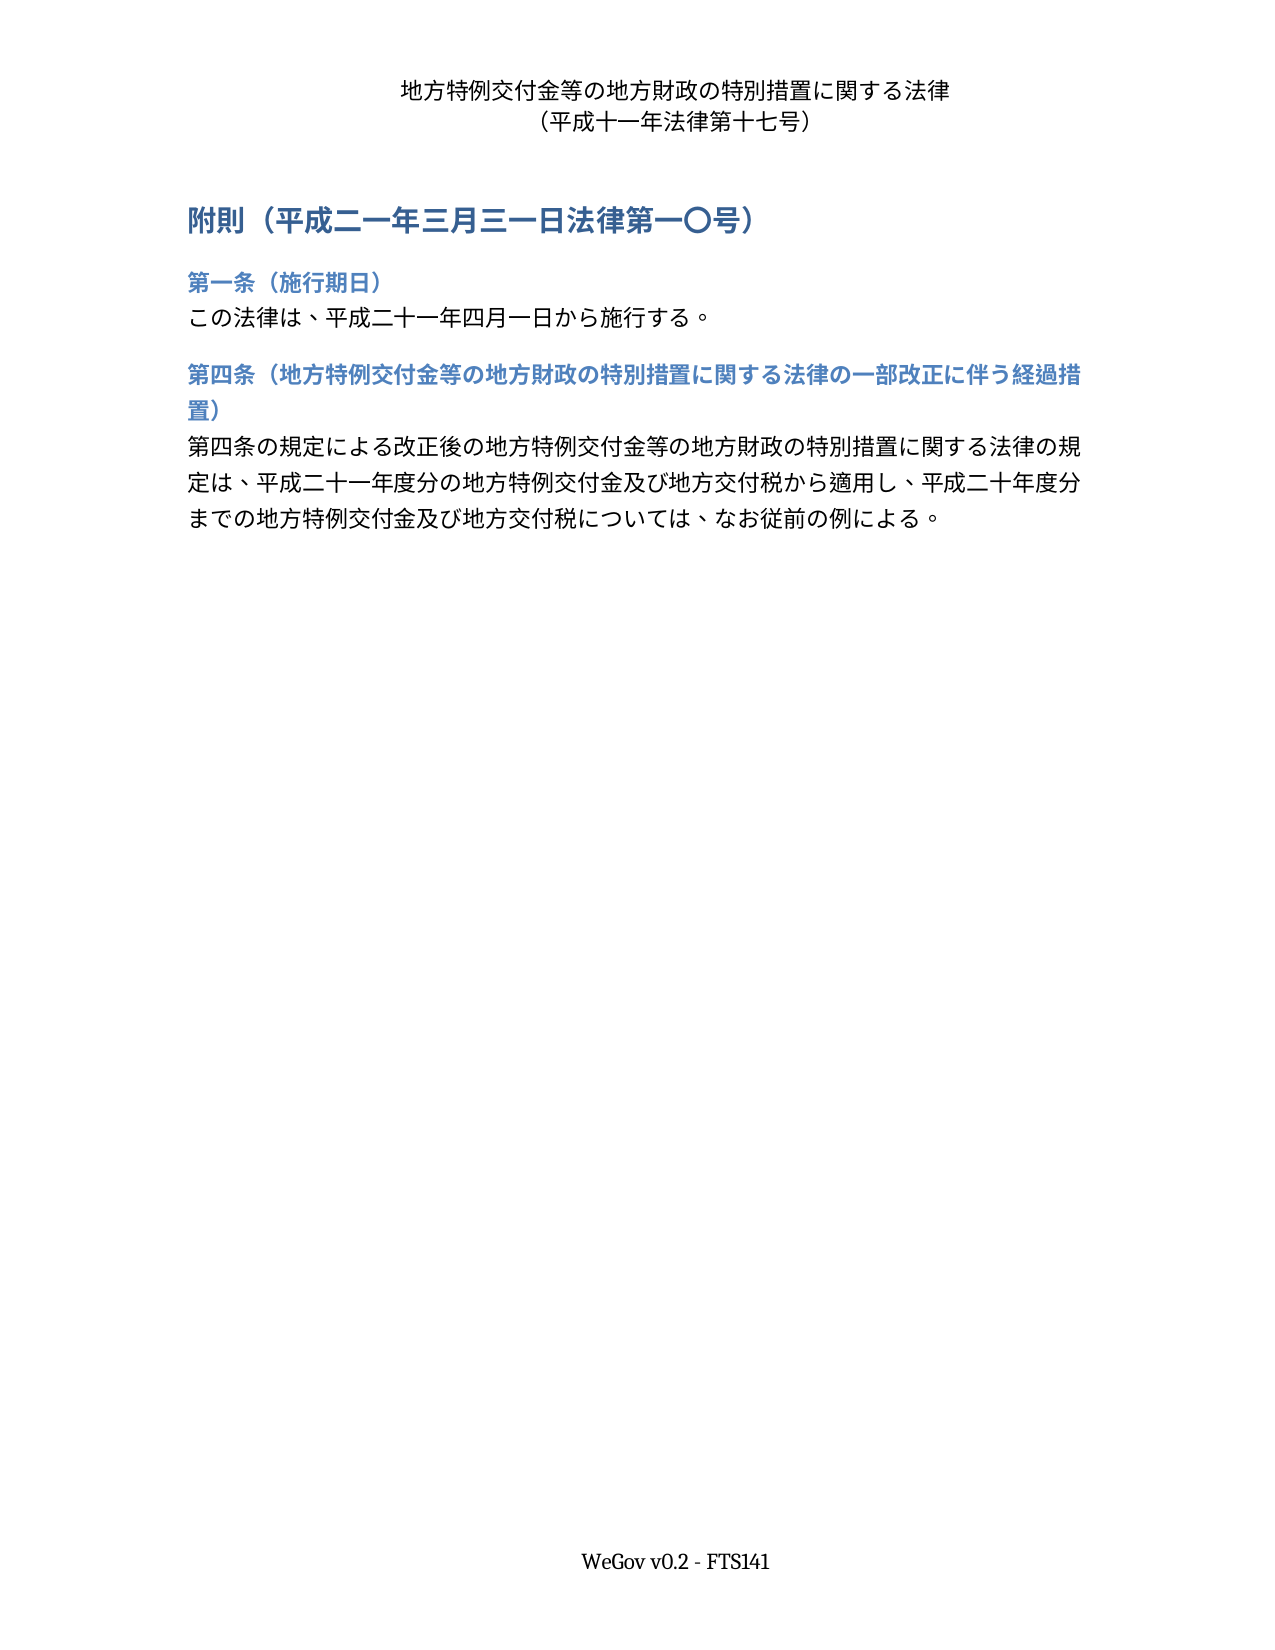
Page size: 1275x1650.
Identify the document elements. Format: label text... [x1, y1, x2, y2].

subtitle 第四条（地方特例交付金等の地方財政の特別措置に関する法律の一部改正に伴う経過措置） [187, 359, 1087, 426]
subtitle 第一条（施行期日） [187, 266, 1087, 298]
subtitle 附則（平成二一年三月三一日法律第一〇号） [187, 200, 1087, 240]
text 第四条の規定による改正後の地方特例交付金等の地方財政の特別措置に関する法律の規定は、平成二十一年度分の地方特例交付金及び地方交付税から適用し、平成二十年度分までの地方特例交付金及び地方交付税については、なお従前の例による。 [187, 431, 1087, 534]
text この法律は、平成二十一年四月一日から施行する。 [187, 302, 1087, 334]
